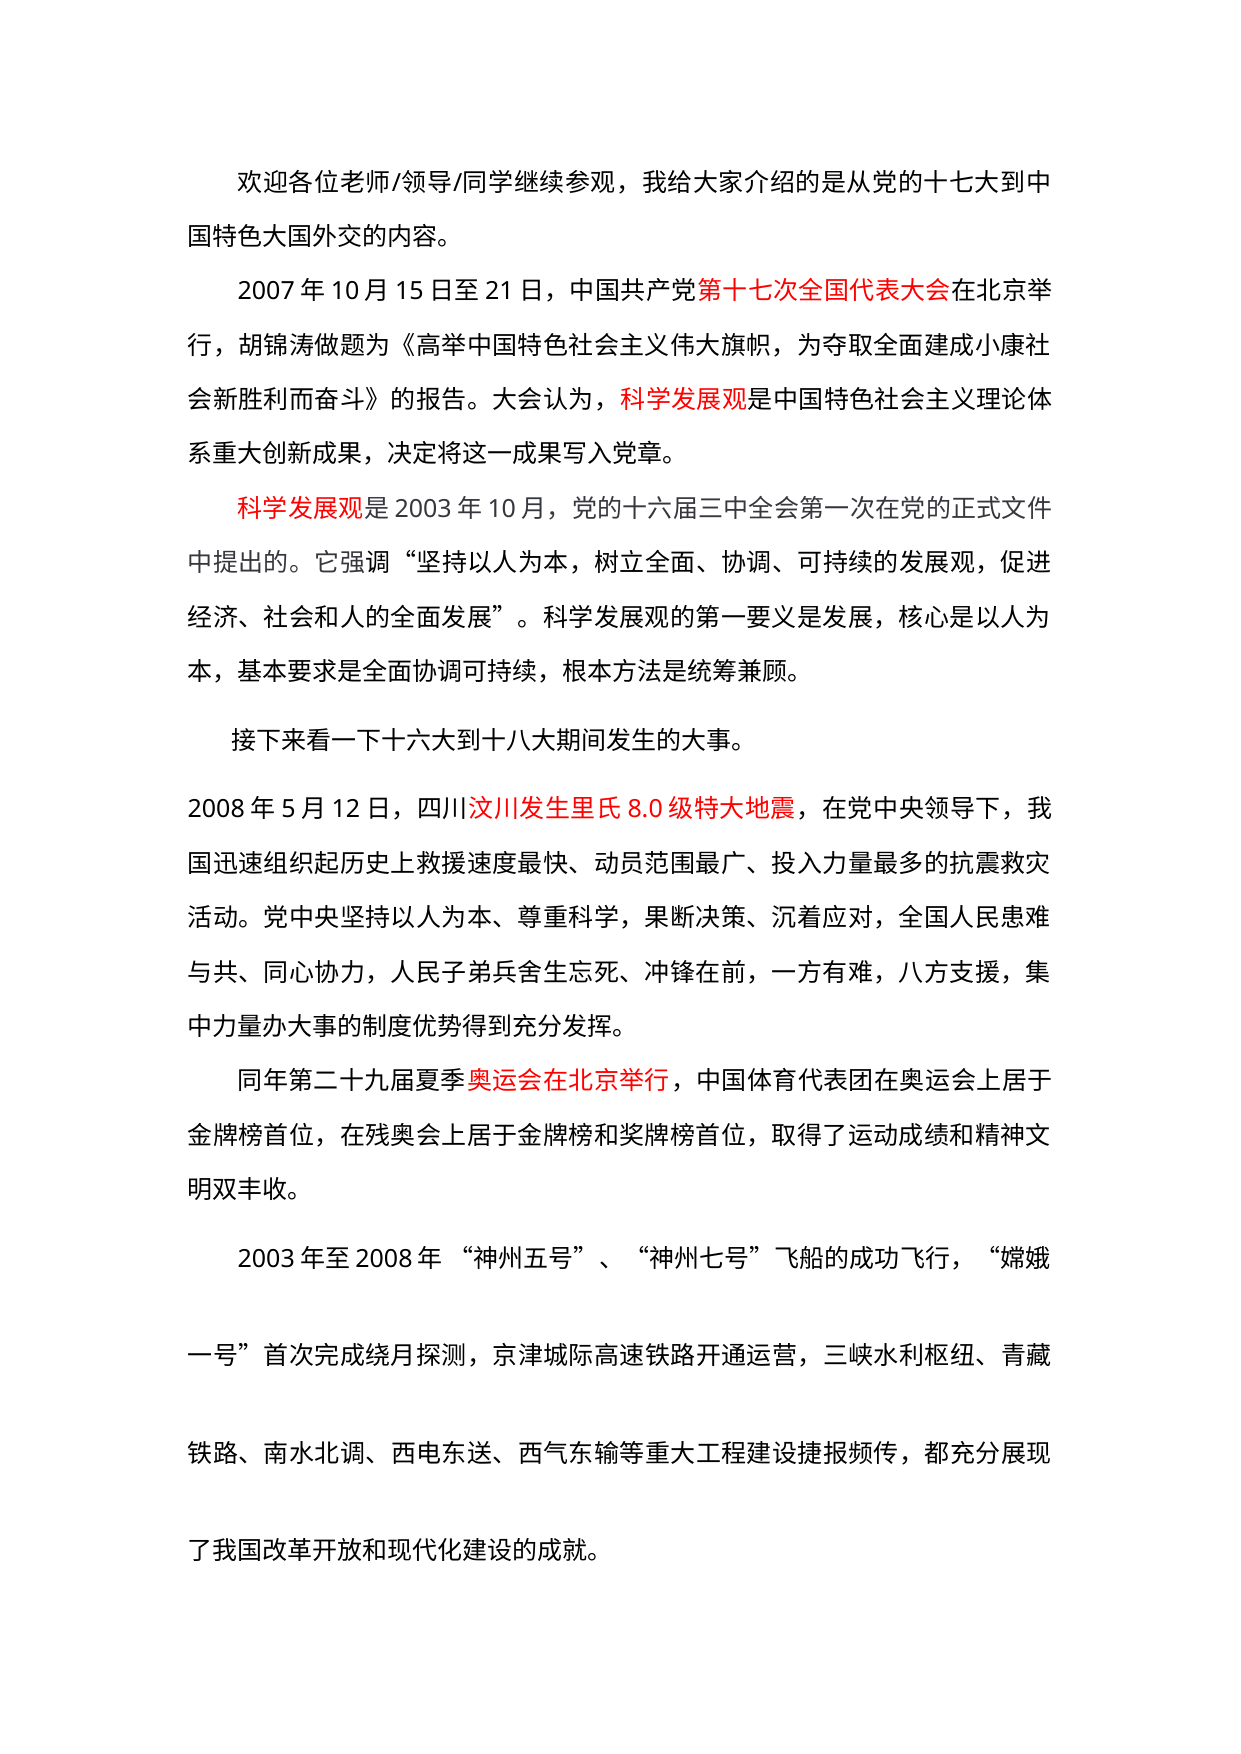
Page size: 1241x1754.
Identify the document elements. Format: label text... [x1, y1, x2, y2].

text 2008年5月12日，四川汶川发生里氏8.0级特大地震，在党中央领导下，我国迅速组织起历史上救援速度最快、动员范围最广、投入力量最多的抗震救灾活动。党中央坚持以人为本、尊重科学，果断决策、沉着应对，全国人民患难与共、同心协力，人民子弟兵舍生忘死、冲锋在前，一方有难，八方支援，集中力量办大事的制度优势得到充分发挥。 [187, 789, 1053, 1043]
text 接下来看一下十六大到十八大期间发生的大事。 [187, 706, 1053, 771]
text 欢迎各位老师/领导/同学继续参观，我给大家介绍的是从党的十七大到中国特色大国外交的内容。 [187, 162, 1053, 253]
text 科学发展观是2003年10月，党的十六届三中全会第一次在党的正式文件中提出的。它强调“坚持以人为本，树立全面、协调、可持续的发展观，促进经济、社会和人的全面发展”。科学发展观的第一要义是发展，核心是以人为本，基本要求是全面协调可持续，根本方法是统筹兼顾。 [187, 488, 1053, 688]
text 同年第二十九届夏季奥运会在北京举行，中国体育代表团在奥运会上居于金牌榜首位，在残奥会上居于金牌榜和奖牌榜首位，取得了运动成绩和精神文明双丰收。 [187, 1061, 1053, 1206]
text 2003年至2008年 “神州五号”、“神州七号”飞船的成功飞行，“嫦娥一号”首次完成绕月探测，京津城际高速铁路开通运营，三峡水利枢纽、青藏铁路、南水北调、西电东送、西气东输等重大工程建设捷报频传，都充分展现了我国改革开放和现代化建设的成就。 [187, 1224, 1053, 1581]
text 2007年10月15日至21日，中国共产党第十七次全国代表大会在北京举行，胡锦涛做题为《高举中国特色社会主义伟大旗帜，为夺取全面建成小康社会新胜利而奋斗》的报告。大会认为，科学发展观是中国特色社会主义理论体系重大创新成果，决定将这一成果写入党章。 [187, 271, 1053, 470]
